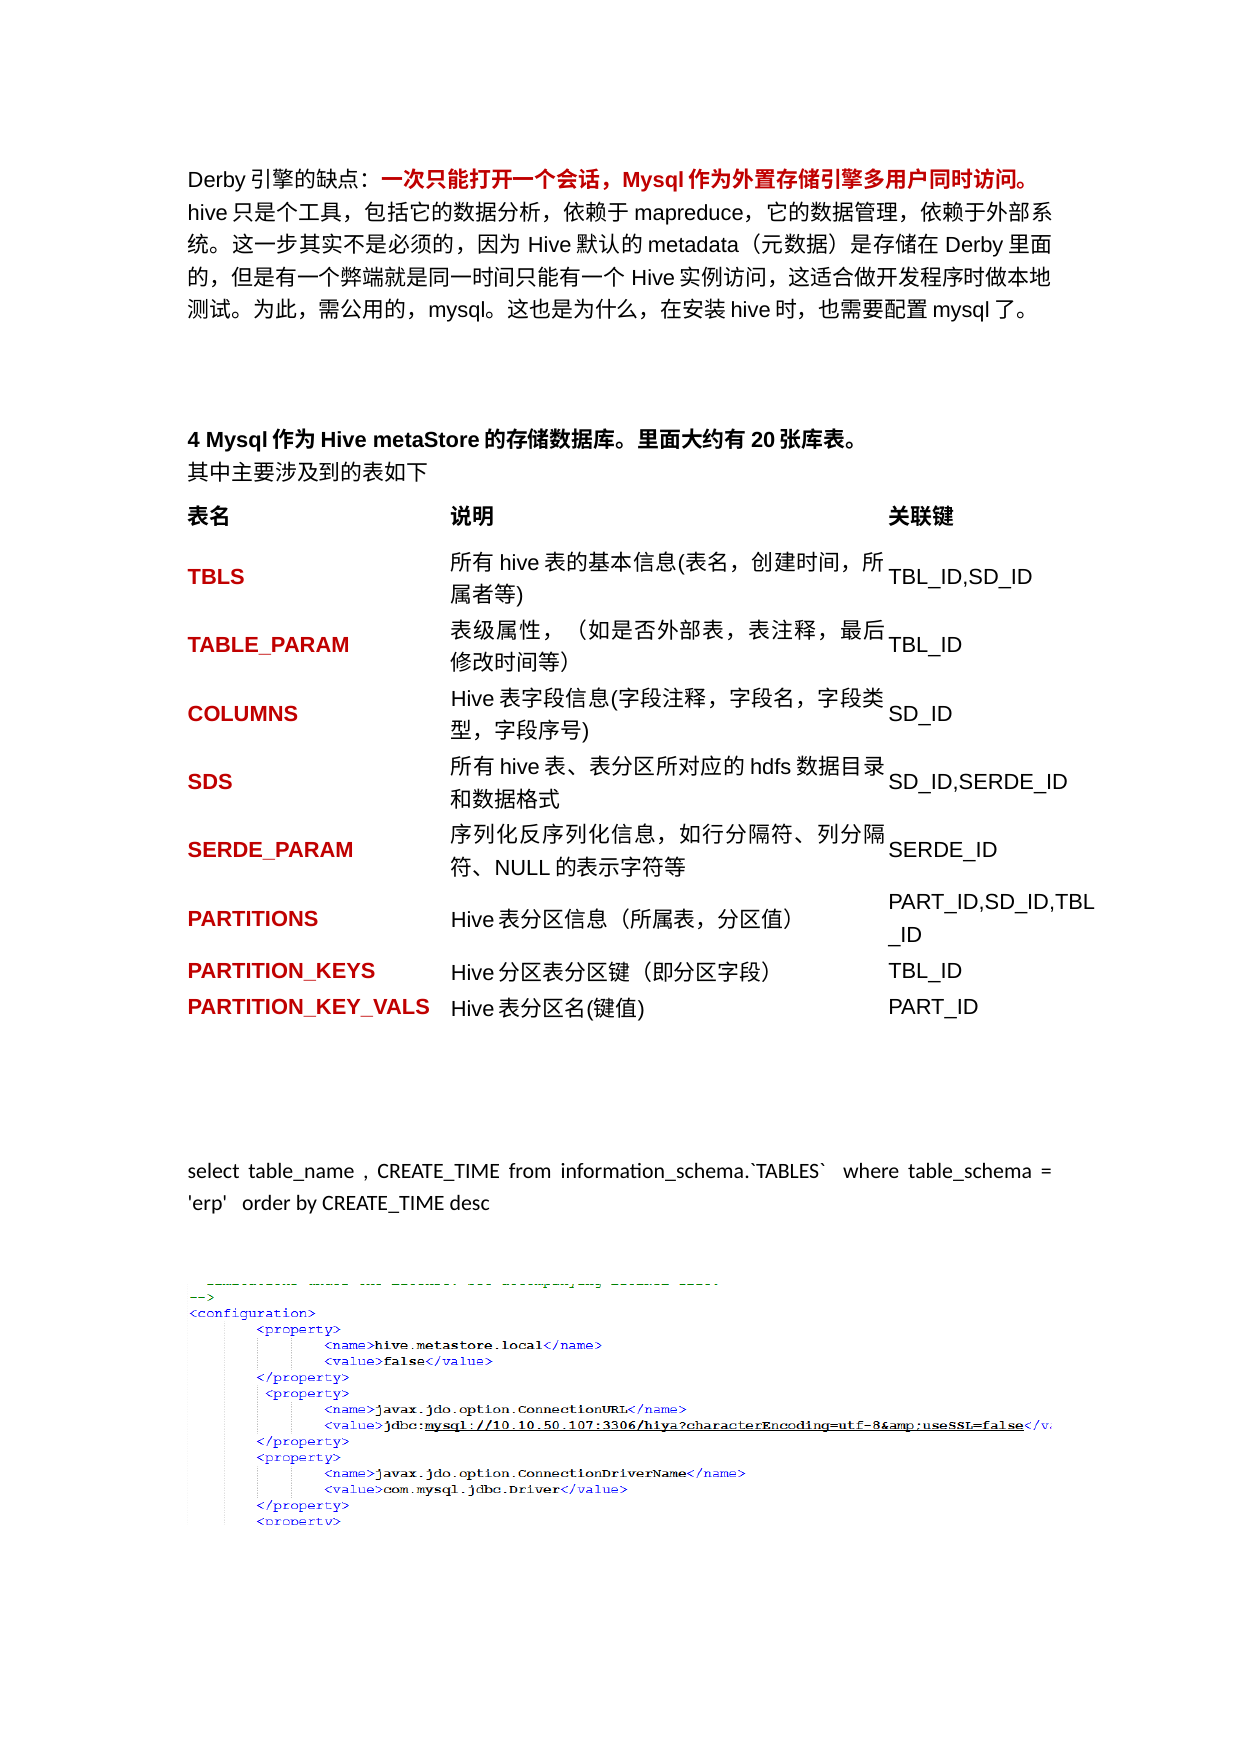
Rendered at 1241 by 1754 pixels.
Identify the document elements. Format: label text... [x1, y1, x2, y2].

table_cell 序列化反序列化信息，如行分隔符、列分隔符、NULL的表示字符等 [449, 815, 887, 883]
table_cell SD_ID,SERDE_ID [887, 747, 1098, 815]
table_cell 所有hive表、表分区所对应的hdfs数据目录和数据格式 [449, 747, 887, 815]
table_cell 表级属性，（如是否外部表，表注释，最后修改时间等） [449, 611, 887, 679]
table_cell PART_ID,SD_ID,TBL_ID [887, 884, 1098, 953]
list 其中主要涉及到的表如下 [187, 454, 1053, 487]
table_cell TBL_ID [887, 953, 1098, 988]
table_cell PART_ID [887, 989, 1098, 1024]
table_cell SD_ID [887, 679, 1098, 747]
table_cell PARTITION_KEYS [186, 953, 449, 988]
table_cell TBL_ID,SD_ID [887, 543, 1098, 611]
list hive只是个工具，包括它的数据分析，依赖于mapreduce，它的数据管理，依赖于外部系统。这一步其实不是必须的，因为Hive默认的metadata（元数据）是存储在Derby里面的，但是有一个弊端就是同一时间只能有一个Hive实例访问，这适合做开发程序时做本地测试。为此，需公用的，mysql。这也是为什么，在安装hive时，也需要配置mysql了。 [187, 194, 1053, 324]
table_cell Hive表分区信息（所属表，分区值） [449, 884, 887, 953]
table_cell PARTITIONS [186, 884, 449, 953]
table_cell SERDE_ID [887, 815, 1098, 883]
table_header 说明 [449, 487, 887, 543]
table_cell PARTITION_KEY_VALS [186, 989, 449, 1024]
table_header 关联键 [887, 487, 1098, 543]
list 4 Mysql作为Hive metaStore的存储数据库。里面大约有20张库表。 [187, 422, 1053, 454]
list select table_name , CREATE_TIME from information_schema.`TABLES` where table_schema = 'erp' order by CREATE_TIME desc [187, 1154, 1053, 1219]
list Derby引擎的缺点：一次只能打开一个会话，Mysql作为外置存储引擎多用户同时访问。 [187, 162, 1053, 194]
table_cell SERDE_PARAM [186, 815, 449, 883]
table_cell Hive分区表分区键（即分区字段） [449, 953, 887, 988]
table_cell TBLS [186, 543, 449, 611]
table_cell TABLE_PARAM [186, 611, 449, 679]
table_cell Hive表分区名(键值) [449, 989, 887, 1024]
table_cell COLUMNS [186, 679, 449, 747]
table_cell Hive表字段信息(字段注释，字段名，字段类型，字段序号) [449, 679, 887, 747]
table_header 表名 [186, 487, 449, 543]
table_cell TBL_ID [887, 611, 1098, 679]
table_cell SDS [186, 747, 449, 815]
picture [187, 1284, 1052, 1525]
table_cell 所有hive表的基本信息(表名，创建时间，所属者等) [449, 543, 887, 611]
